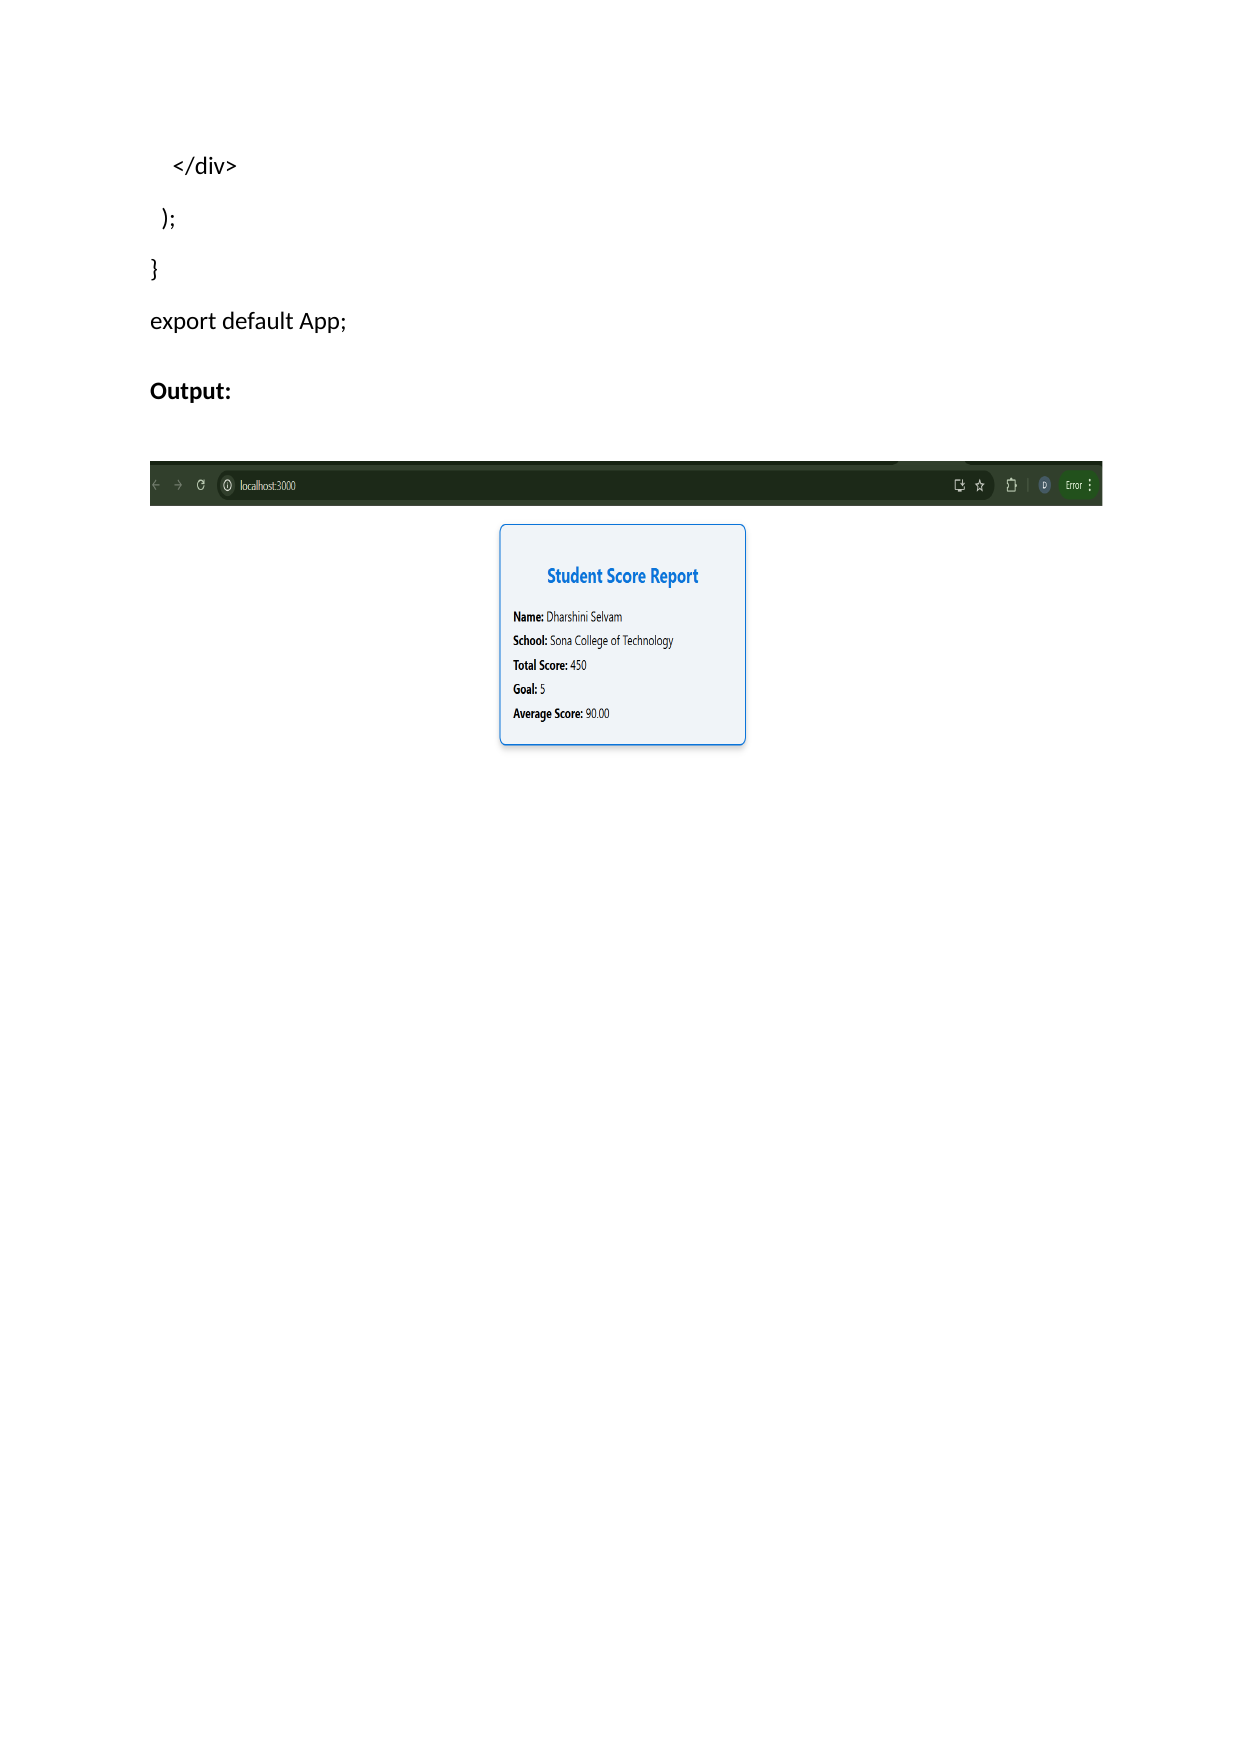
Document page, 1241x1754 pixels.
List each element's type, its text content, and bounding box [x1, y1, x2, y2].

text ); [150, 202, 1090, 232]
text export default App; Output: [150, 305, 1090, 406]
text } [150, 253, 1090, 284]
picture [150, 461, 1103, 793]
text </div> [150, 150, 1090, 181]
